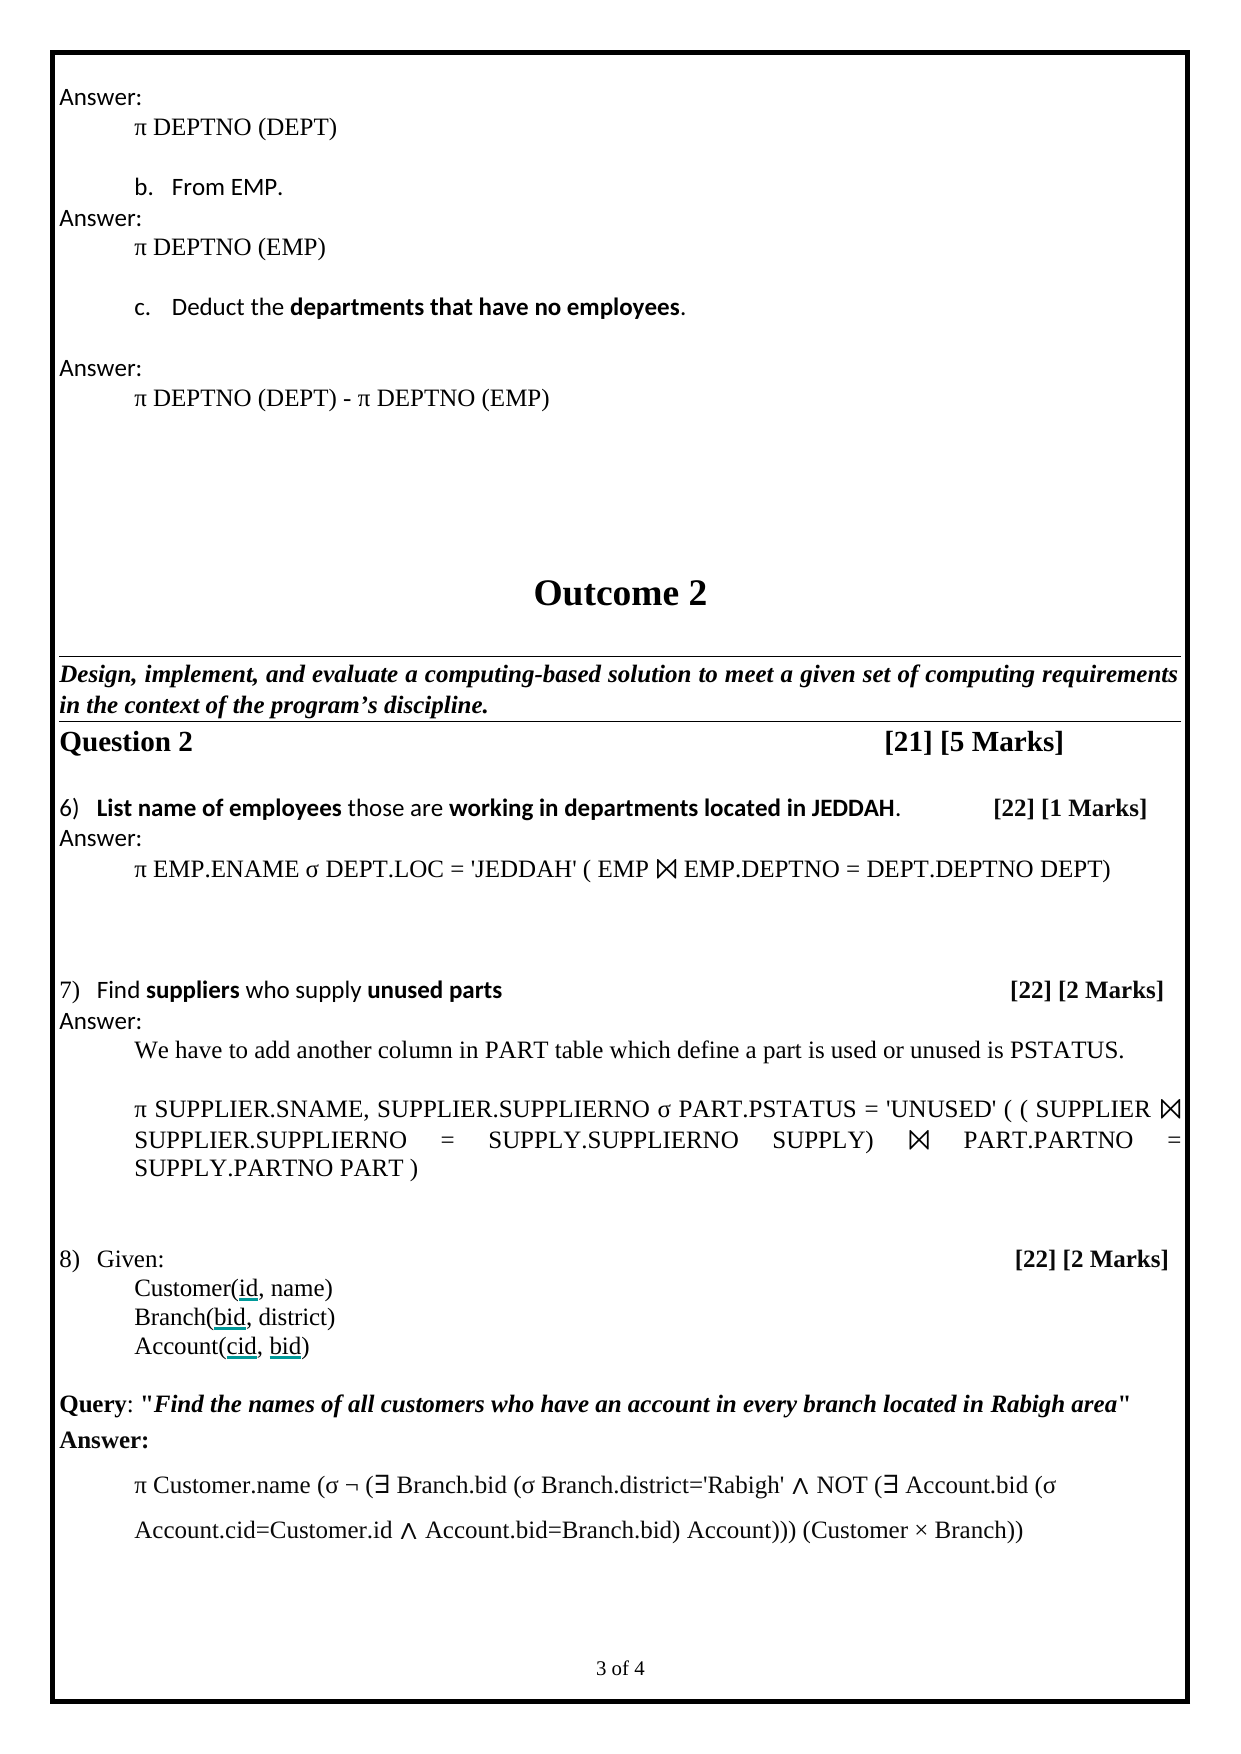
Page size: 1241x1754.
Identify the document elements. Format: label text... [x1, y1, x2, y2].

list Given: [22] [2 Marks] [59, 1244, 1181, 1273]
text π DEPTNO (DEPT) [59, 112, 1181, 141]
text π DEPTNO (DEPT) - π DEPTNO (EMP) [59, 383, 1181, 412]
text Answer: [59, 81, 1181, 112]
text π Customer.name (σ ¬ (∃ Branch.bid (σ Branch.district='Rabigh' ∧ NOT (∃ Account.bid (σ Account.cid=Customer.id ∧ Account.bid=Branch.bid) Account))) (Customer × Branch)) [134, 1469, 1181, 1544]
text Query: "Find the names of all customers who have an account in every branch located in Rabigh area" [59, 1359, 1181, 1426]
list From EMP. [134, 171, 1181, 202]
list Deduct the departments that have no employees. [134, 291, 1181, 322]
text Answer: [59, 1426, 1181, 1454]
text Account(cid, bid) [134, 1331, 1181, 1359]
text Branch(bid, district) [134, 1302, 1181, 1331]
text Answer: [59, 1005, 1181, 1036]
text π DEPTNO (EMP) [59, 232, 1181, 261]
text We have to add another column in PART table which define a part is used or unused is PSTATUS. [59, 1036, 1181, 1064]
text Answer: [59, 352, 1181, 383]
text π EMP.ENAME σ DEPT.LOC = 'JEDDAH' ( EMP ⨝ EMP.DEPTNO = DEPT.DEPTNO DEPT) [59, 853, 1181, 883]
text π SUPPLIER.SNAME, SUPPLIER.SUPPLIERNO σ PART.PSTATUS = 'UNUSED' ( ( SUPPLIER ⨝ SUPPLIER.SUPPLIERNO = SUPPLY.SUPPLIERNO SUPPLY) ⨝ PART.PARTNO = SUPPLY.PARTNO PART ) [134, 1093, 1181, 1182]
text Answer: [59, 822, 1181, 853]
text Answer: [59, 202, 1181, 232]
text Design, implement, and evaluate a computing-based solution to meet a given set of computing requirements in the context of the program’s discipline. [59, 657, 1181, 721]
text Question 2 [21] [5 Marks] [59, 724, 1181, 758]
list Find suppliers who supply unused parts [22] [2 Marks] [59, 974, 1181, 1005]
text Outcome 2 [59, 570, 1181, 613]
list List name of employees those are working in departments located in JEDDAH. [22] [1 Marks] [59, 792, 1181, 822]
text Customer(id, name) [134, 1273, 1181, 1302]
